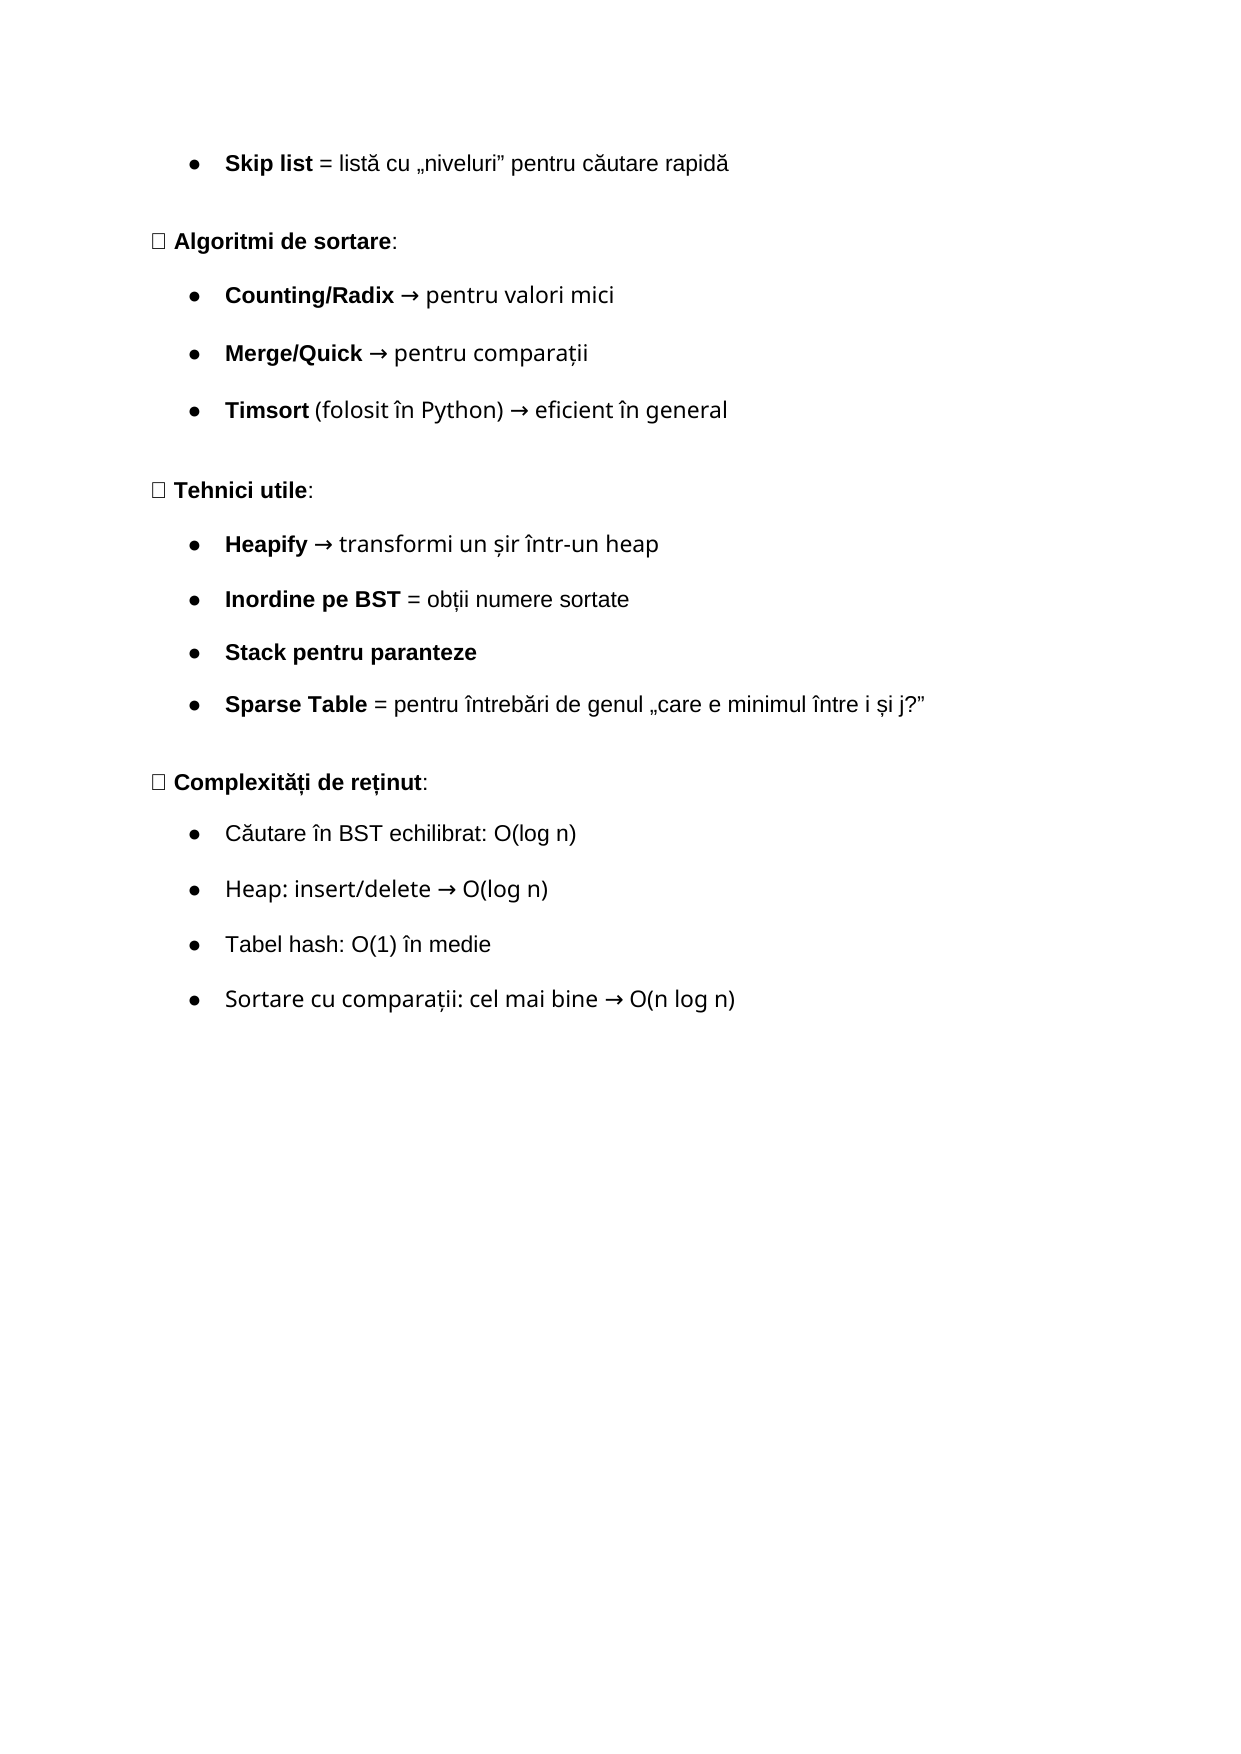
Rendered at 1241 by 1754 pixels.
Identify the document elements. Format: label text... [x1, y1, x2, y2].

list Sortare cu comparații: cel mai bine → O(n log n) [187, 983, 1090, 1041]
list Skip list = listă cu „niveluri” pentru căutare rapidă [187, 150, 1090, 203]
list Stack pentru paranteze [187, 638, 1090, 691]
list Counting/Radix → pentru valori mici [187, 279, 1090, 337]
text 🔵 Complexități de reținut: [150, 769, 1090, 795]
text 🔵 Algoritmi de sortare: [150, 228, 1090, 254]
list Căutare în BST echilibrat: O(log n) [187, 820, 1090, 873]
list Tabel hash: O(1) în medie [187, 931, 1090, 983]
list Inordine pe BST = obții numere sortate [187, 586, 1090, 638]
text 🔵 Tehnici utile: [150, 477, 1090, 503]
list Heap: insert/delete → O(log n) [187, 873, 1090, 931]
list Heapify → transformi un șir într-un heap [187, 528, 1090, 586]
list Timsort (folosit în Python) → eficient în general [187, 394, 1090, 452]
list Merge/Quick → pentru comparații [187, 337, 1090, 394]
list Sparse Table = pentru întrebări de genul „care e minimul între i și j?” [187, 691, 1090, 744]
